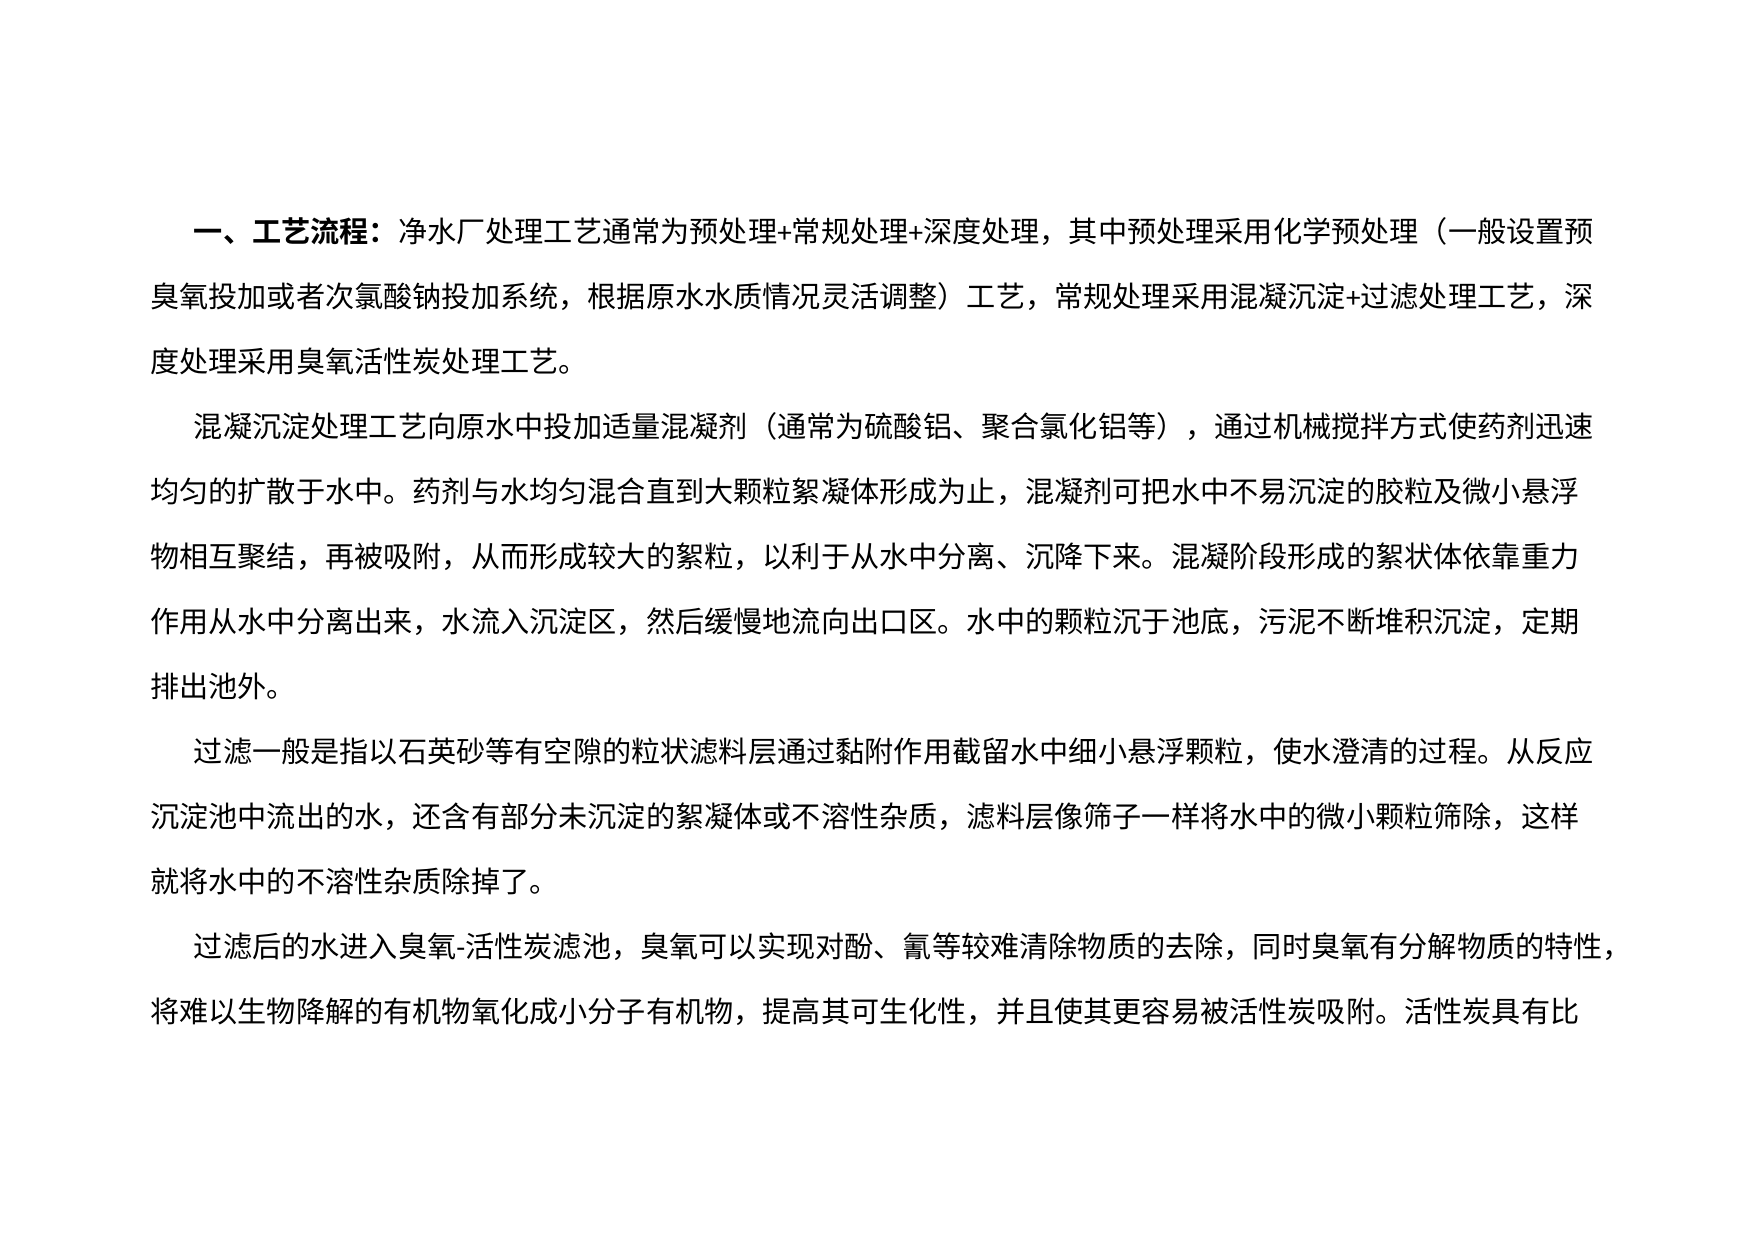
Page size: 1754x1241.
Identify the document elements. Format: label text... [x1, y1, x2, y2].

text 过滤一般是指以石英砂等有空隙的粒状滤料层通过黏附作用截留水中细小悬浮颗粒，使水澄清的过程。从反应沉淀池中流出的水，还含有部分未沉淀的絮凝体或不溶性杂质，滤料层像筛子一样将水中的微小颗粒筛除，这样就将水中的不溶性杂质除掉了。 [150, 718, 1604, 913]
text 一、工艺流程：净水厂处理工艺通常为预处理+常规处理+深度处理，其中预处理采用化学预处理（一般设置预臭氧投加或者次氯酸钠投加系统，根据原水水质情况灵活调整）工艺，常规处理采用混凝沉淀+过滤处理工艺，深度处理采用臭氧活性炭处理工艺。 [150, 198, 1604, 393]
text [150, 913, 1604, 1043]
text 混凝沉淀处理工艺向原水中投加适量混凝剂（通常为硫酸铝、聚合氯化铝等），通过机械搅拌方式使药剂迅速均匀的扩散于水中。药剂与水均匀混合直到大颗粒絮凝体形成为止，混凝剂可把水中不易沉淀的胶粒及微小悬浮物相互聚结，再被吸附，从而形成较大的絮粒，以利于从水中分离、沉降下来。混凝阶段形成的絮状体依靠重力作用从水中分离出来，水流入沉淀区，然后缓慢地流向出口区。水中的颗粒沉于池底，污泥不断堆积沉淀，定期排出池外。 [150, 393, 1604, 718]
